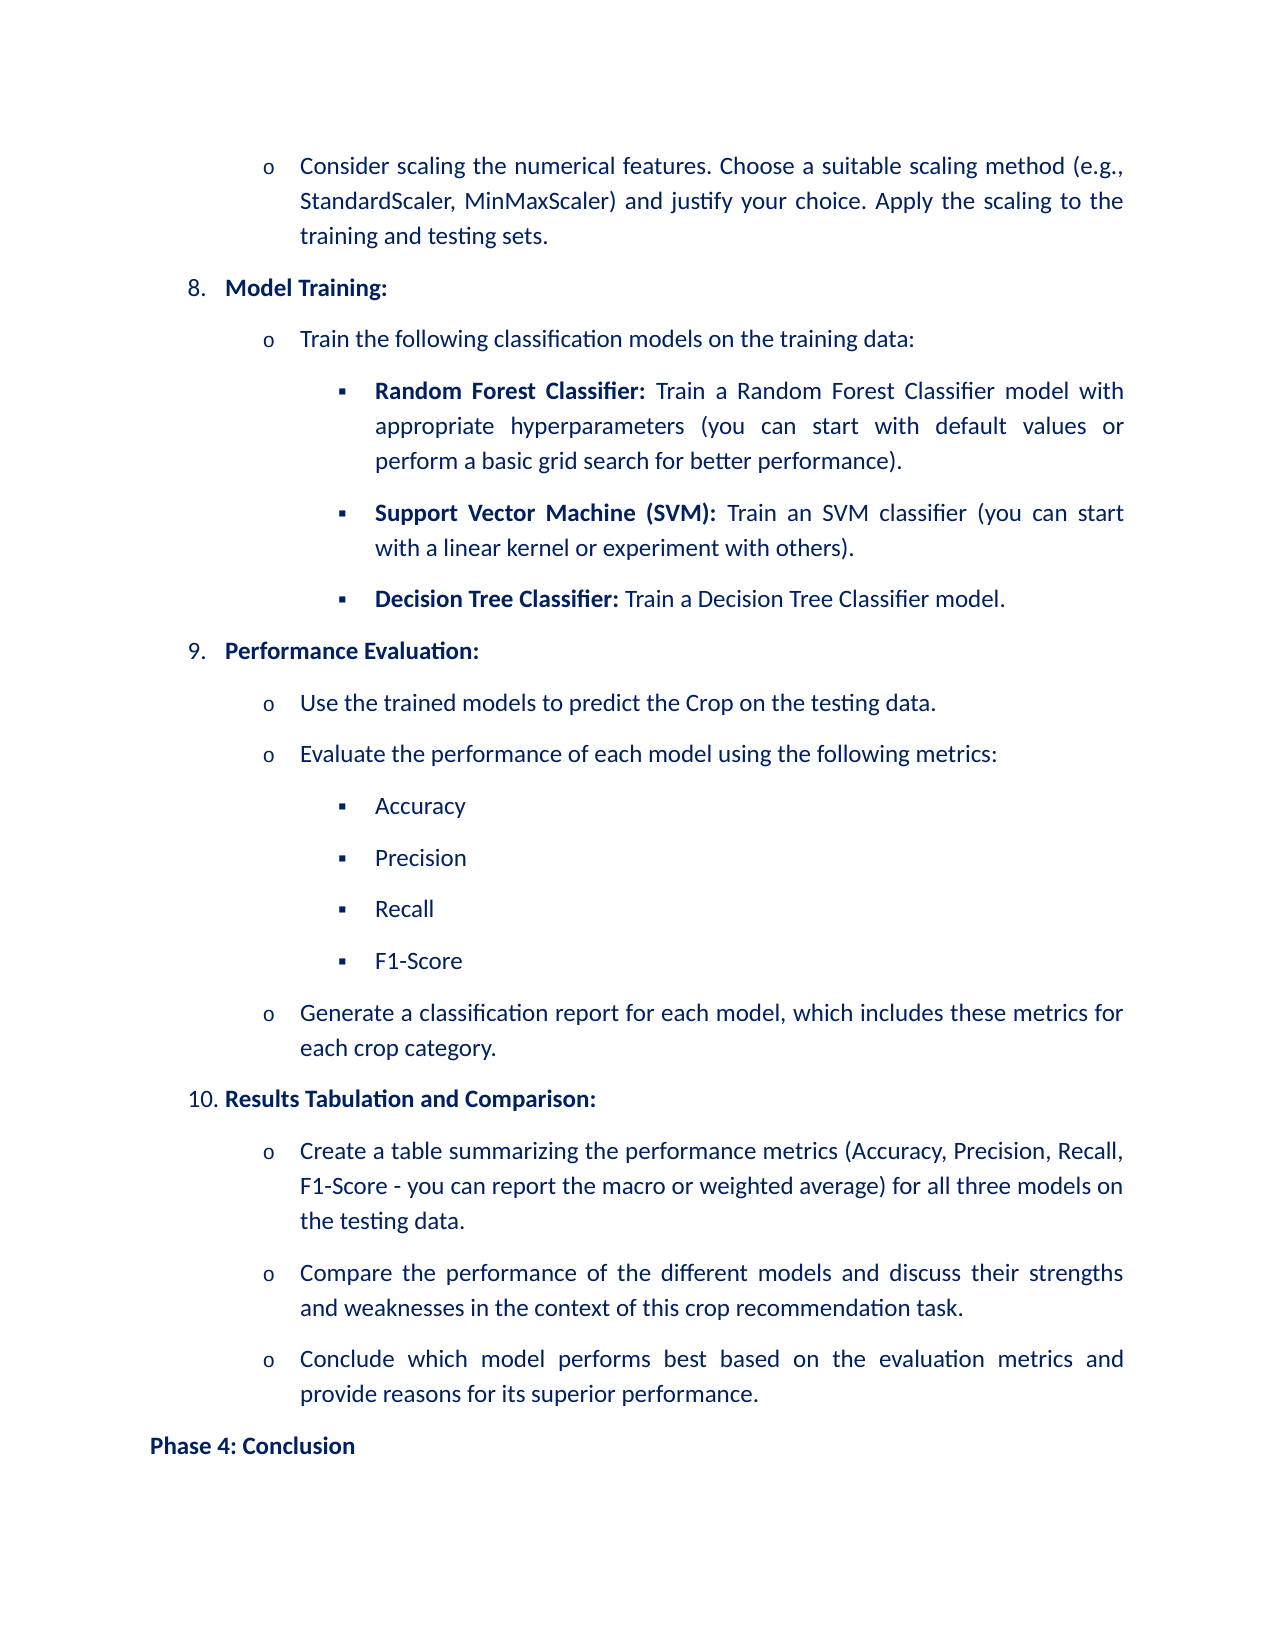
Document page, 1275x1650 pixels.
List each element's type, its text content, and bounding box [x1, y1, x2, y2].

list Performance Evaluation: [187, 635, 1125, 666]
list Support Vector Machine (SVM): Train an SVM classifier (you can start with a linear kernel or experiment with others). [337, 497, 1125, 562]
list Recall [337, 893, 1125, 924]
list Consider scaling the numerical features. Choose a suitable scaling method (e.g., StandardScaler, MinMaxScaler) and justify your choice. Apply the scaling to the training and testing sets. [262, 150, 1125, 251]
list Use the trained models to predict the Crop on the testing data. [262, 687, 1125, 717]
list Conclude which model performs best based on the evaluation metrics and provide reasons for its superior performance. [262, 1343, 1125, 1409]
list F1-Score [337, 945, 1125, 976]
list Decision Tree Classifier: Train a Decision Tree Classifier model. [337, 583, 1125, 614]
list Evaluate the performance of each model using the following metrics: [262, 738, 1125, 769]
list Model Training: [187, 272, 1125, 302]
list Create a table summarizing the performance metrics (Accuracy, Precision, Recall, F1-Score - you can report the macro or weighted average) for all three models on the testing data. [262, 1135, 1125, 1236]
list Results Tabulation and Comparison: [187, 1083, 1125, 1114]
list Precision [337, 842, 1125, 872]
list Generate a classification report for each model, which includes these metrics for each crop category. [262, 997, 1125, 1062]
list Accuracy [337, 790, 1125, 821]
list Train the following classification models on the training data: [262, 323, 1125, 354]
text Phase 4: Conclusion [150, 1430, 1125, 1461]
list Random Forest Classifier: Train a Random Forest Classifier model with appropriate hyperparameters (you can start with default values or perform a basic grid search for better performance). [337, 375, 1125, 476]
list Compare the performance of the different models and discuss their strengths and weaknesses in the context of this crop recommendation task. [262, 1257, 1125, 1322]
